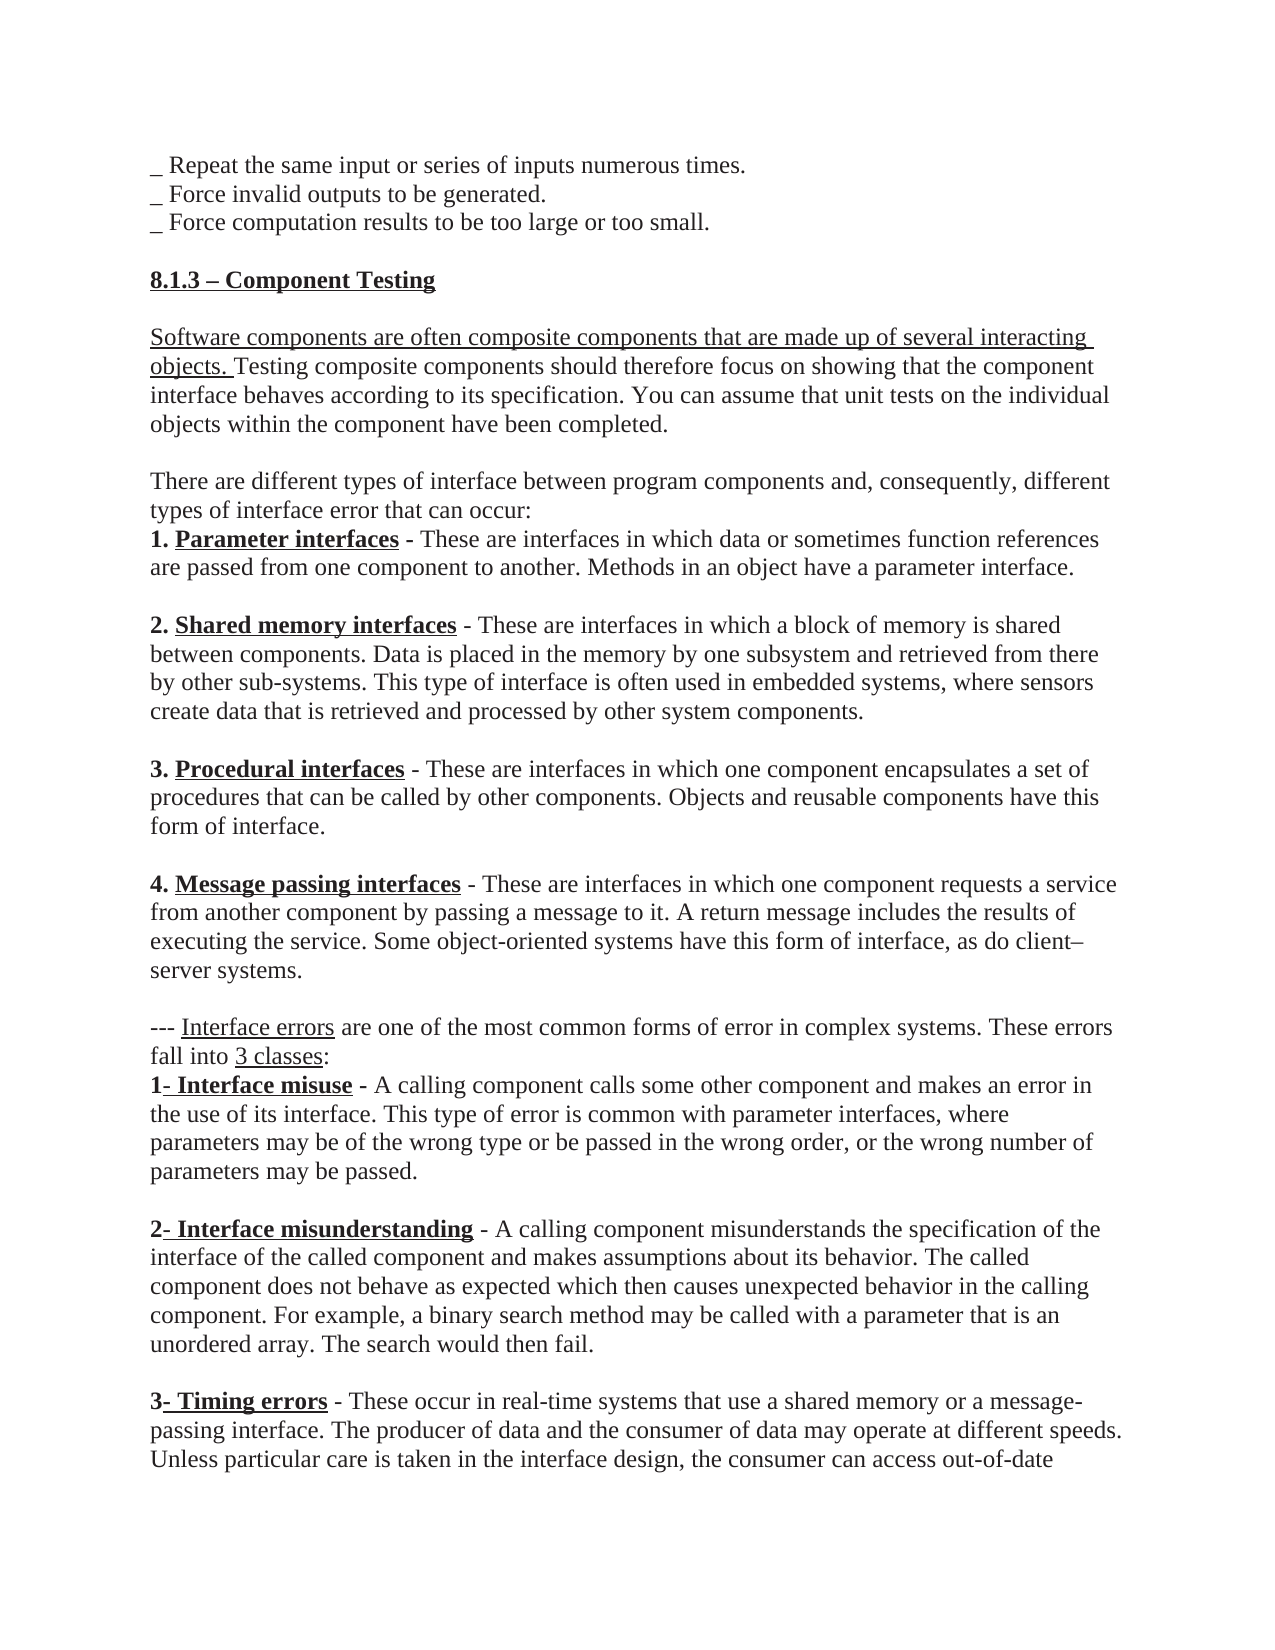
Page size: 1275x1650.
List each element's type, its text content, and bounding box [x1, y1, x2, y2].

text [150, 1386, 1125, 1472]
text 1- Interface misuse - A calling component calls some other component and makes an error in the use of its interface. This type of error is common with parameter interfaces, where parameters may be of the wrong type or be passed in the wrong order, or the wrong number of parameters may be passed. [150, 1070, 1125, 1185]
text 2. Shared memory interfaces - These are interfaces in which a block of memory is shared between components. Data is placed in the memory by one subsystem and retrieved from there by other sub-systems. This type of interface is often used in embedded systems, where sensors create data that is retrieved and processed by other system components. [150, 610, 1125, 725]
text --- Interface errors are one of the most common forms of error in complex systems. These errors fall into 3 classes: [150, 1012, 1125, 1070]
text _ Force computation results to be too large or too small. [150, 207, 1125, 236]
text 4. Message passing interfaces - These are interfaces in which one component requests a service from another component by passing a message to it. A return message includes the results of executing the service. Some object-oriented systems have this form of interface, as do client–server systems. [150, 869, 1125, 984]
text 2- Interface misunderstanding - A calling component misunderstands the specification of the interface of the called component and makes assumptions about its behavior. The called component does not behave as expected which then causes unexpected behavior in the calling component. For example, a binary search method may be called with a parameter that is an unordered array. The search would then fail. [150, 1214, 1125, 1357]
text Software components are often composite components that are made up of several interacting objects. Testing composite components should therefore focus on showing that the component interface behaves according to its specification. You can assume that unit tests on the individual objects within the component have been completed. [150, 322, 1125, 437]
text _ Repeat the same input or series of inputs numerous times. [150, 150, 1125, 179]
text 3. Procedural interfaces - These are interfaces in which one component encapsulates a set of procedures that can be called by other components. Objects and reusable components have this form of interface. [150, 754, 1125, 840]
text 1. Parameter interfaces - These are interfaces in which data or sometimes function references are passed from one component to another. Methods in an object have a parameter interface. [150, 524, 1125, 581]
text There are different types of interface between program components and, consequently, different types of interface error that can occur: [150, 466, 1125, 524]
text _ Force invalid outputs to be generated. [150, 179, 1125, 207]
text 8.1.3 – Component Testing [150, 265, 1125, 294]
